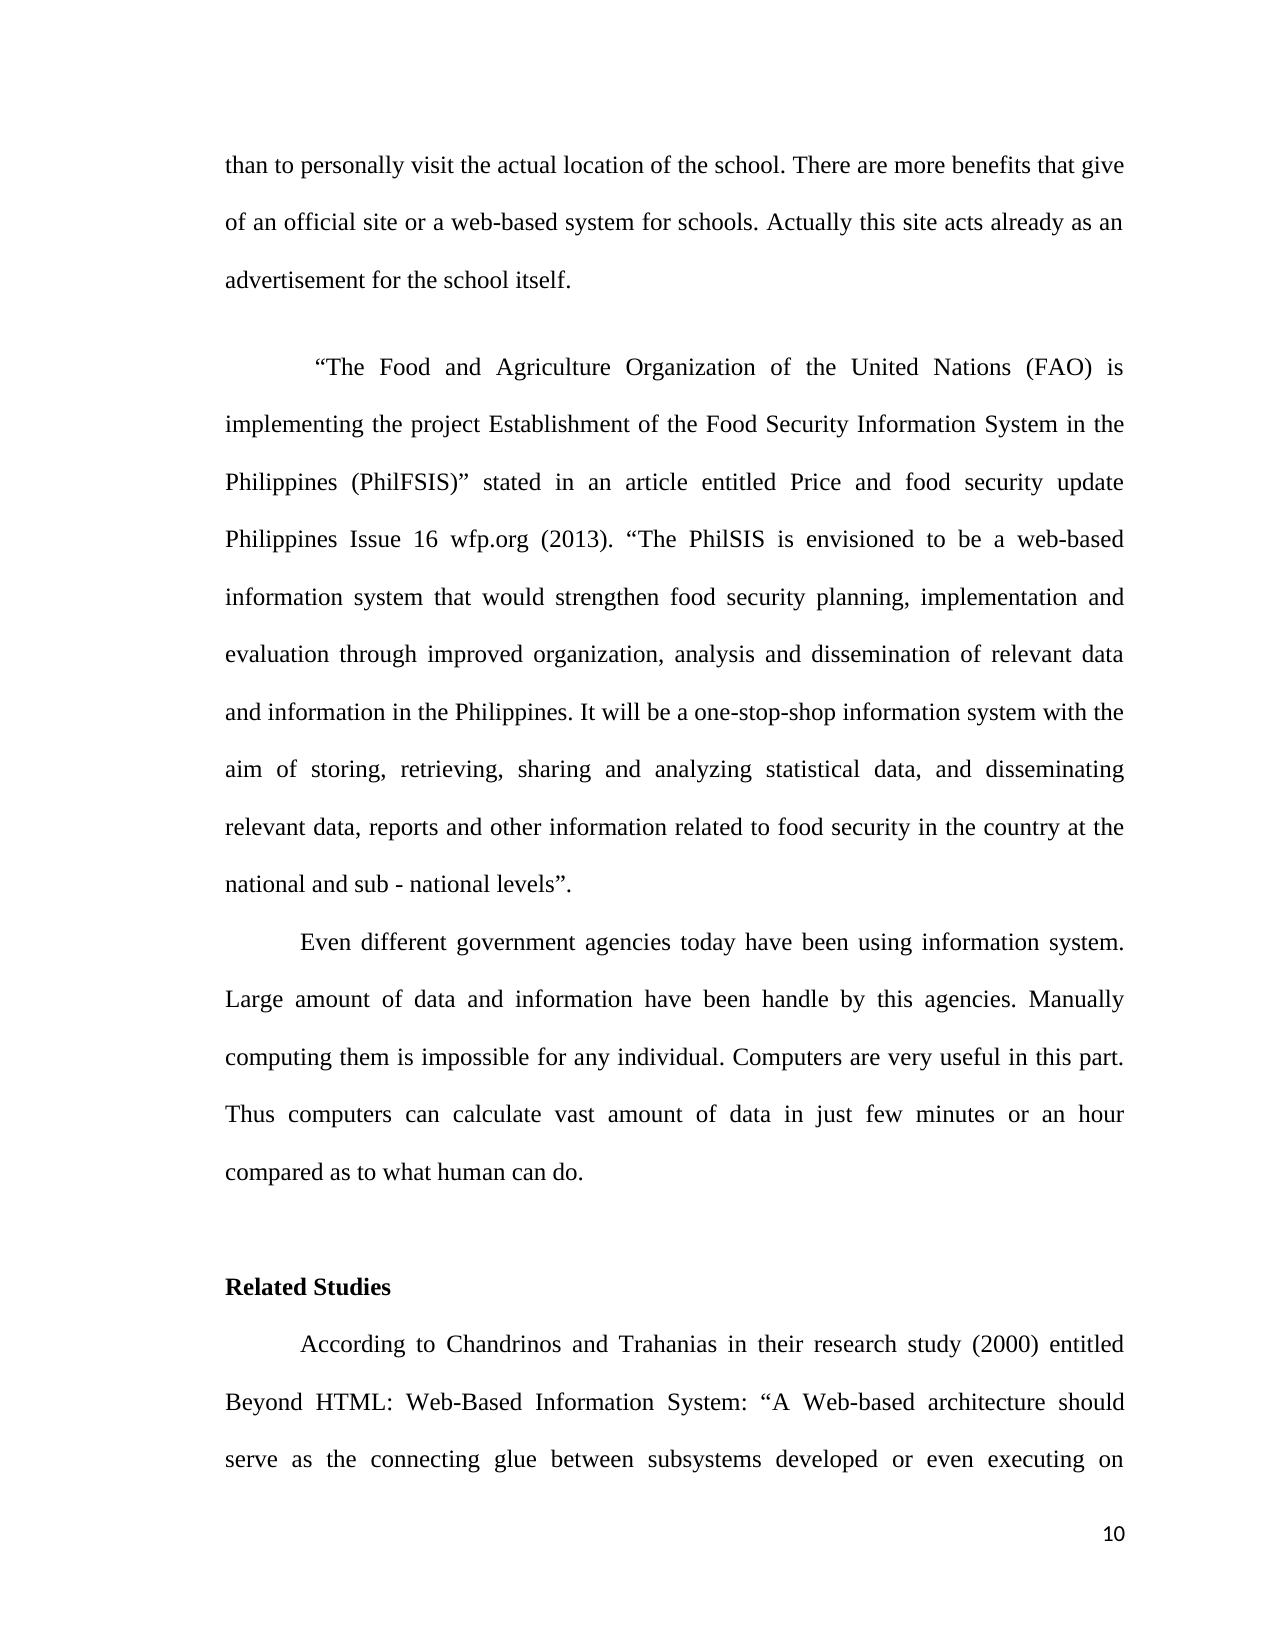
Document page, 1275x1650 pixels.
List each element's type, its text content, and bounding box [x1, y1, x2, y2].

text Related Studies [225, 1272, 1125, 1300]
text “The Food and Agriculture Organization of the United Nations (FAO) is implementing the project Establishment of the Food Security Information System in the Philippines (PhilFSIS)” stated in an article entitled Price and food security update Philippines Issue 16 wfp.org (2013). “The PhilSIS is envisioned to be a web-based information system that would strengthen food security planning, implementation and evaluation through improved organization, analysis and dissemination of relevant data and information in the Philippines. It will be a one-stop-shop information system with the aim of storing, retrieving, sharing and analyzing statistical data, and disseminating relevant data, reports and other information related to food security in the country at the national and sub - national levels”. [225, 352, 1125, 898]
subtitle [225, 150, 1125, 294]
text Even different government agencies today have been using information system. Large amount of data and information have been handle by this agencies. Manually computing them is impossible for any individual. Computers are very useful in this part. Thus computers can calculate vast amount of data in just few minutes or an hour compared as to what human can do. [225, 927, 1125, 1185]
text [225, 1329, 1125, 1473]
